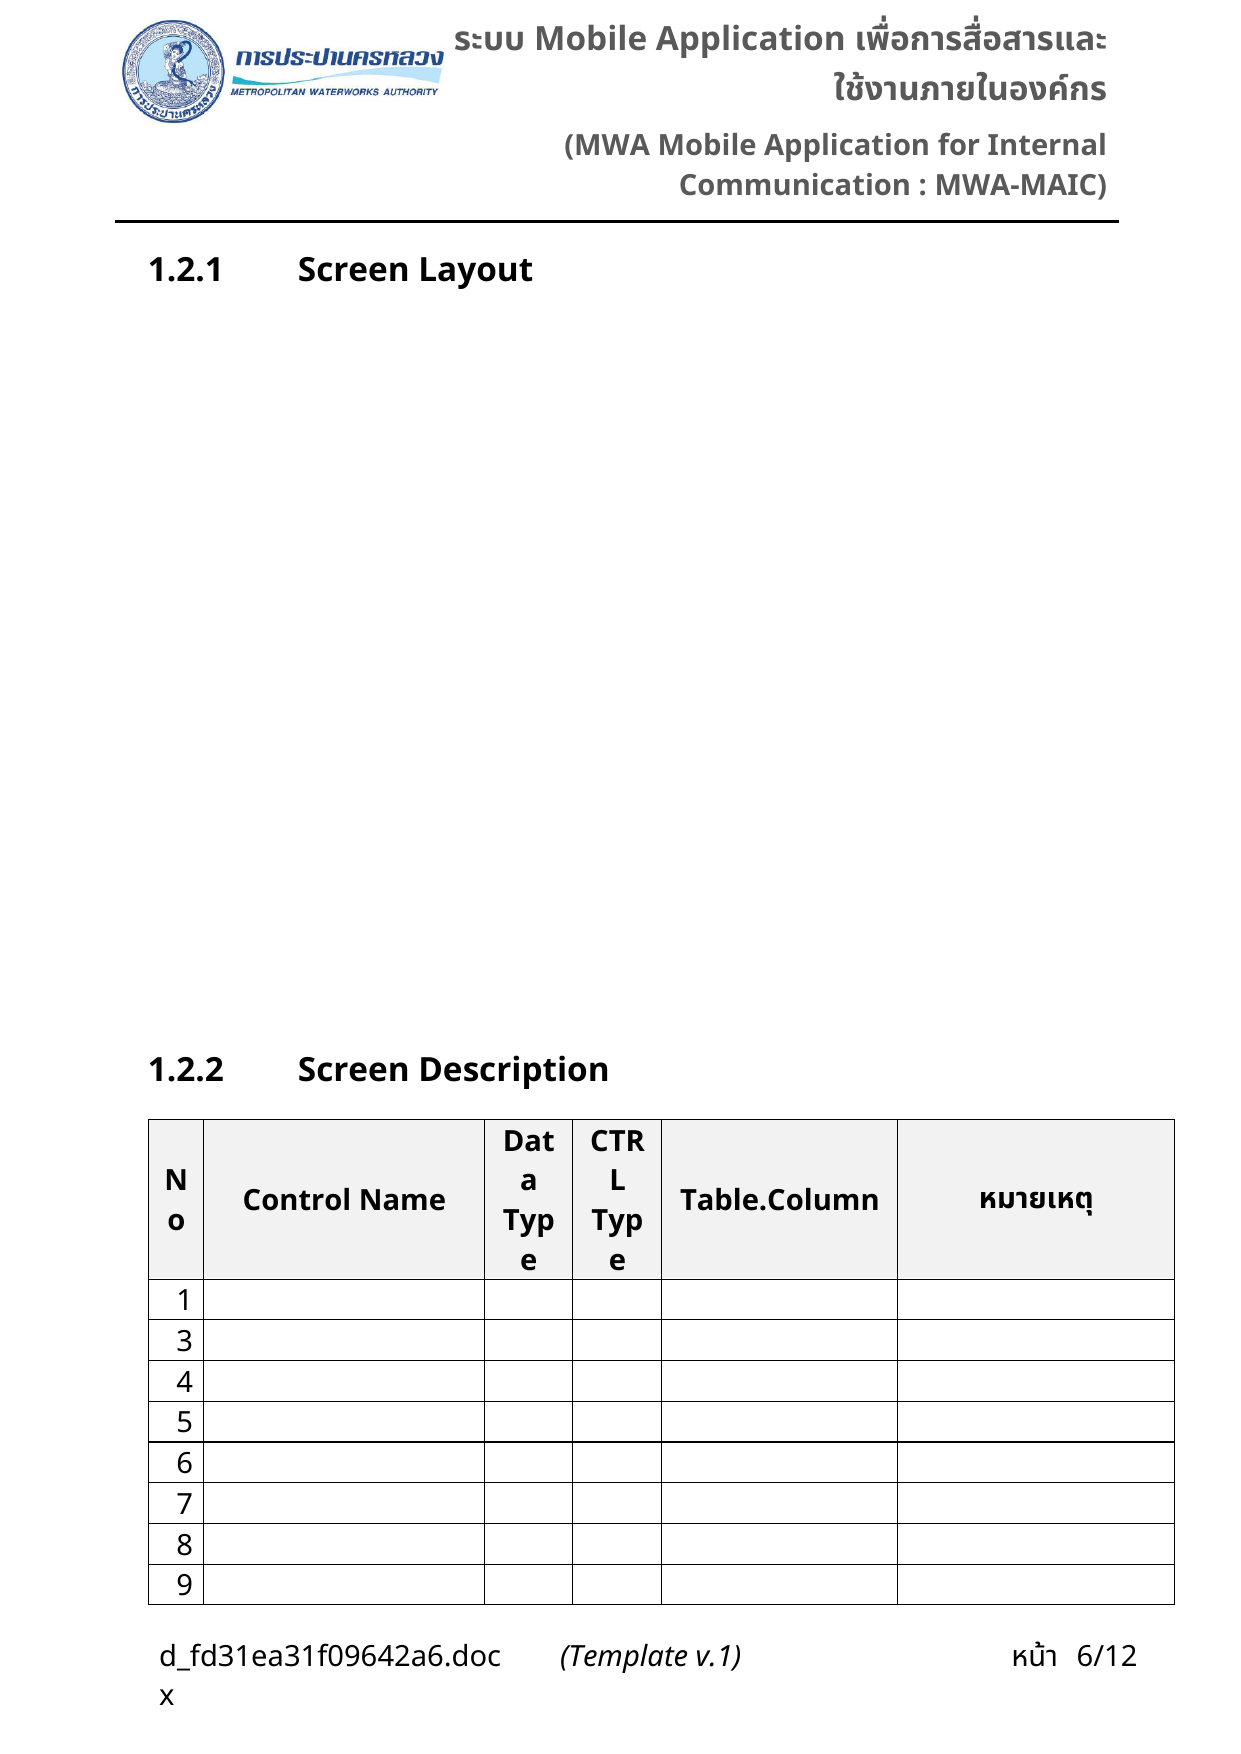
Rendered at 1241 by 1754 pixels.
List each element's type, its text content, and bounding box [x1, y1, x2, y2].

table_cell [485, 1280, 572, 1319]
table_cell 7 [149, 1483, 203, 1523]
table_cell [204, 1565, 484, 1604]
table_cell 3 [149, 1320, 203, 1360]
table_cell [898, 1483, 1174, 1523]
table_cell [485, 1524, 572, 1564]
table_cell [662, 1402, 897, 1441]
table_cell 1 [149, 1280, 203, 1319]
picture [119, 14, 448, 129]
table_cell [485, 1483, 572, 1523]
table_cell [662, 1524, 897, 1564]
table_cell [485, 1565, 572, 1604]
table_cell [204, 1524, 484, 1564]
table_cell [573, 1361, 661, 1401]
list Screen Description [148, 1046, 1152, 1091]
table_header Table.Column [662, 1120, 897, 1278]
table_cell [898, 1361, 1174, 1401]
table_cell 4 [149, 1361, 203, 1401]
table_cell [898, 1565, 1174, 1604]
table_cell [204, 1443, 484, 1482]
table_cell [204, 1402, 484, 1441]
table_cell [573, 1443, 661, 1482]
table_cell [485, 1320, 572, 1360]
table_cell [662, 1361, 897, 1401]
table_cell [573, 1483, 661, 1523]
table_cell 6 [149, 1443, 203, 1482]
table_cell [573, 1280, 661, 1319]
table_cell 8 [149, 1524, 203, 1564]
table_cell [204, 1280, 484, 1319]
list Screen Layout [148, 246, 1152, 291]
table_cell [662, 1280, 897, 1319]
table_cell 9 [149, 1565, 203, 1604]
table_header CTRL Type [573, 1120, 661, 1278]
table_cell [573, 1565, 661, 1604]
table_cell [573, 1320, 661, 1360]
table_cell [204, 1361, 484, 1401]
table_header Data Type [485, 1120, 572, 1278]
table_cell [898, 1320, 1174, 1360]
table_cell [485, 1443, 572, 1482]
table_cell [898, 1443, 1174, 1482]
table_cell 5 [149, 1402, 203, 1441]
table_cell [573, 1402, 661, 1441]
table_cell [898, 1402, 1174, 1441]
table_cell [662, 1443, 897, 1482]
table_cell [662, 1565, 897, 1604]
table_cell [204, 1320, 484, 1360]
table_cell [485, 1402, 572, 1441]
table_cell [485, 1361, 572, 1401]
table_header หมายเหตุ [898, 1120, 1174, 1278]
table_cell [898, 1280, 1174, 1319]
table_cell [662, 1483, 897, 1523]
table_cell [573, 1524, 661, 1564]
table_cell [898, 1524, 1174, 1564]
table_cell [204, 1483, 484, 1523]
table_header Control Name [204, 1120, 484, 1278]
table_cell [662, 1320, 897, 1360]
table_header No [149, 1120, 203, 1278]
